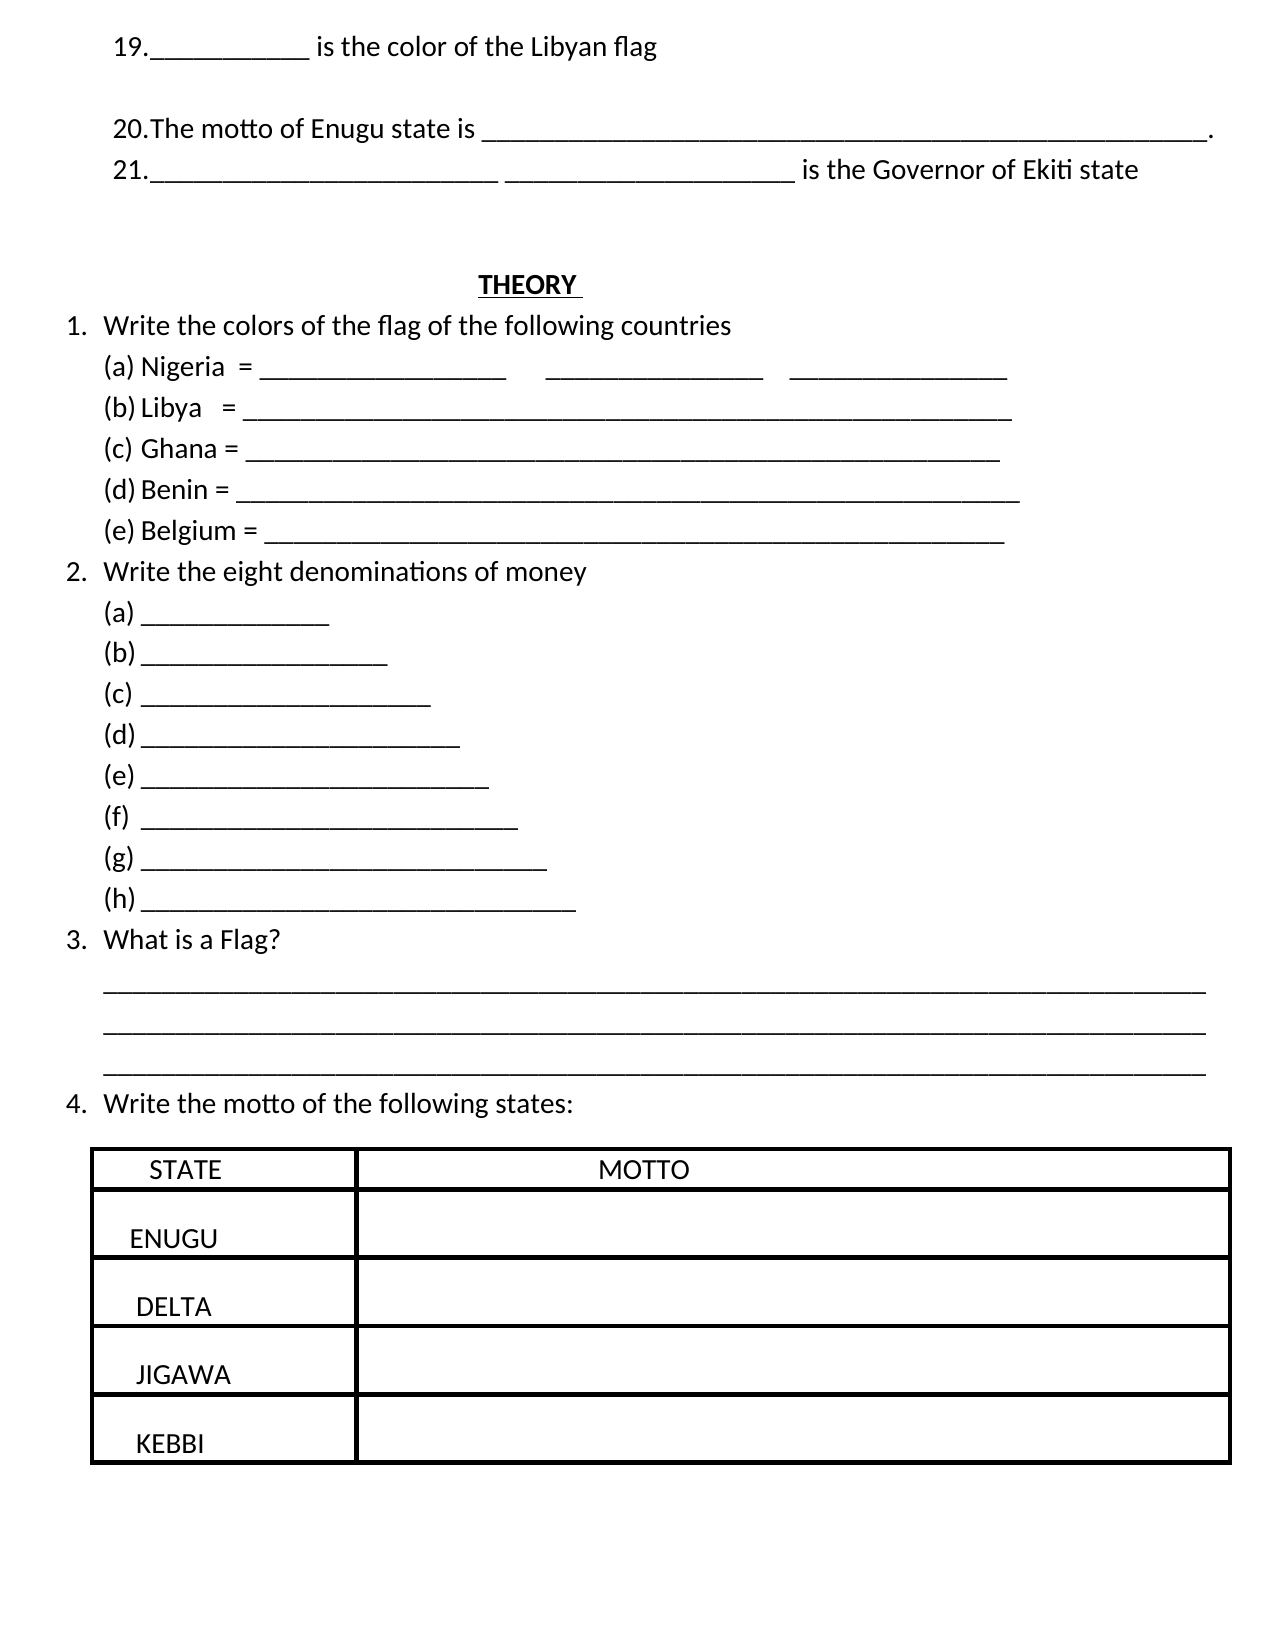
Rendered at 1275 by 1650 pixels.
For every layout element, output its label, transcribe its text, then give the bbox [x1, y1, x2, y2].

list ____________________ [103, 676, 1219, 711]
list Libya = _____________________________________________________ [103, 389, 1219, 424]
table_cell DELTA [94, 1260, 354, 1324]
list Write the motto of the following states: [66, 1085, 1219, 1121]
table_cell [359, 1397, 1228, 1460]
list ____________________________________________________________________________________________________________________________________________________________________________________________________________________________________ [103, 962, 1219, 1079]
table_cell [359, 1328, 1228, 1392]
list ________________________ ____________________ is the Governor of Ekiti state [112, 151, 1219, 187]
list THEORY [150, 266, 1219, 302]
table_cell [359, 1260, 1228, 1324]
table_cell ENUGU [94, 1192, 354, 1255]
list ________________________ [103, 757, 1219, 793]
list The motto of Enugu state is __________________________________________________. [112, 110, 1219, 146]
list _________________ [103, 634, 1219, 670]
list Write the colors of the flag of the following countries [66, 307, 1219, 343]
list What is a Flag? [66, 921, 1219, 957]
list ______________________ [103, 716, 1219, 752]
list Nigeria = _________________ _______________ _______________ [103, 348, 1219, 384]
list ______________________________ [103, 880, 1219, 916]
list Ghana = ____________________________________________________ [103, 430, 1219, 466]
list ___________ is the color of the Libyan flag [112, 28, 1219, 64]
list Write the eight denominations of money [66, 553, 1219, 588]
list ____________________________ [103, 839, 1219, 875]
table_cell JIGAWA [94, 1328, 354, 1392]
list Benin = ______________________________________________________ [103, 471, 1219, 506]
list _____________ [103, 594, 1219, 629]
list Belgium = ___________________________________________________ [103, 512, 1219, 547]
table_header MOTTO [359, 1151, 1228, 1187]
table_cell [359, 1192, 1228, 1255]
table_header STATE [94, 1151, 354, 1187]
table_cell KEBBI [94, 1397, 354, 1460]
list __________________________ [103, 798, 1219, 834]
